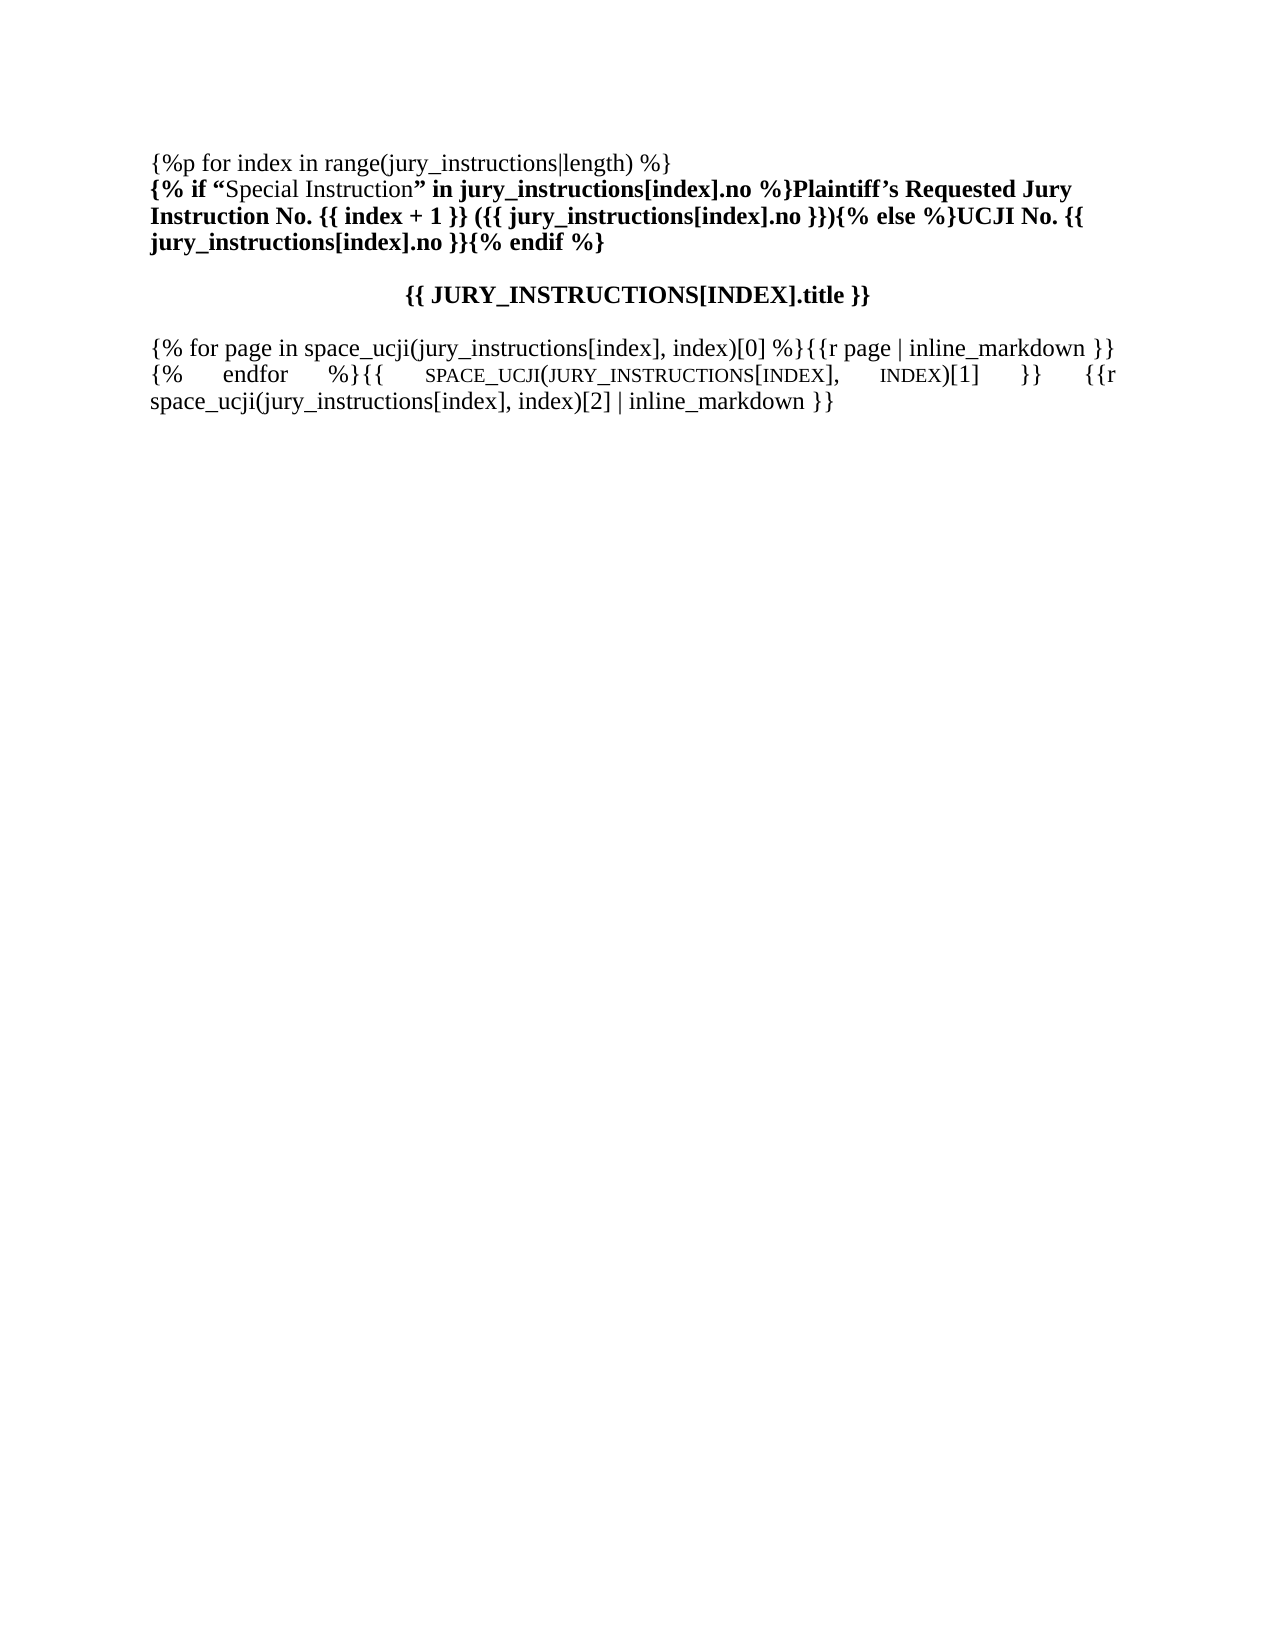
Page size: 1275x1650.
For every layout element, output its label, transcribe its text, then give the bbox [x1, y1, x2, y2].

text {{ jury_instructions[index].title }} [150, 282, 1125, 309]
text {%p for index in range(jury_instructions|length) %} [150, 150, 1125, 176]
text {% for page in space_ucji(jury_instructions[index], index)[0] %}{{r page | inline_markdown }}{% endfor %}{{ space_ucji(jury_instructions[index], index)[1] }} {{r space_ucji(jury_instructions[index], index)[2] | inline_markdown }} [150, 335, 1116, 414]
text {% if “Special Instruction” in jury_instructions[index].no %}Plaintiff’s Requested Jury Instruction No. {{ index + 1 }} ({{ jury_instructions[index].no }}){% else %}UCJI No. {{ jury_instructions[index].no }}{% endif %} [150, 176, 1125, 256]
